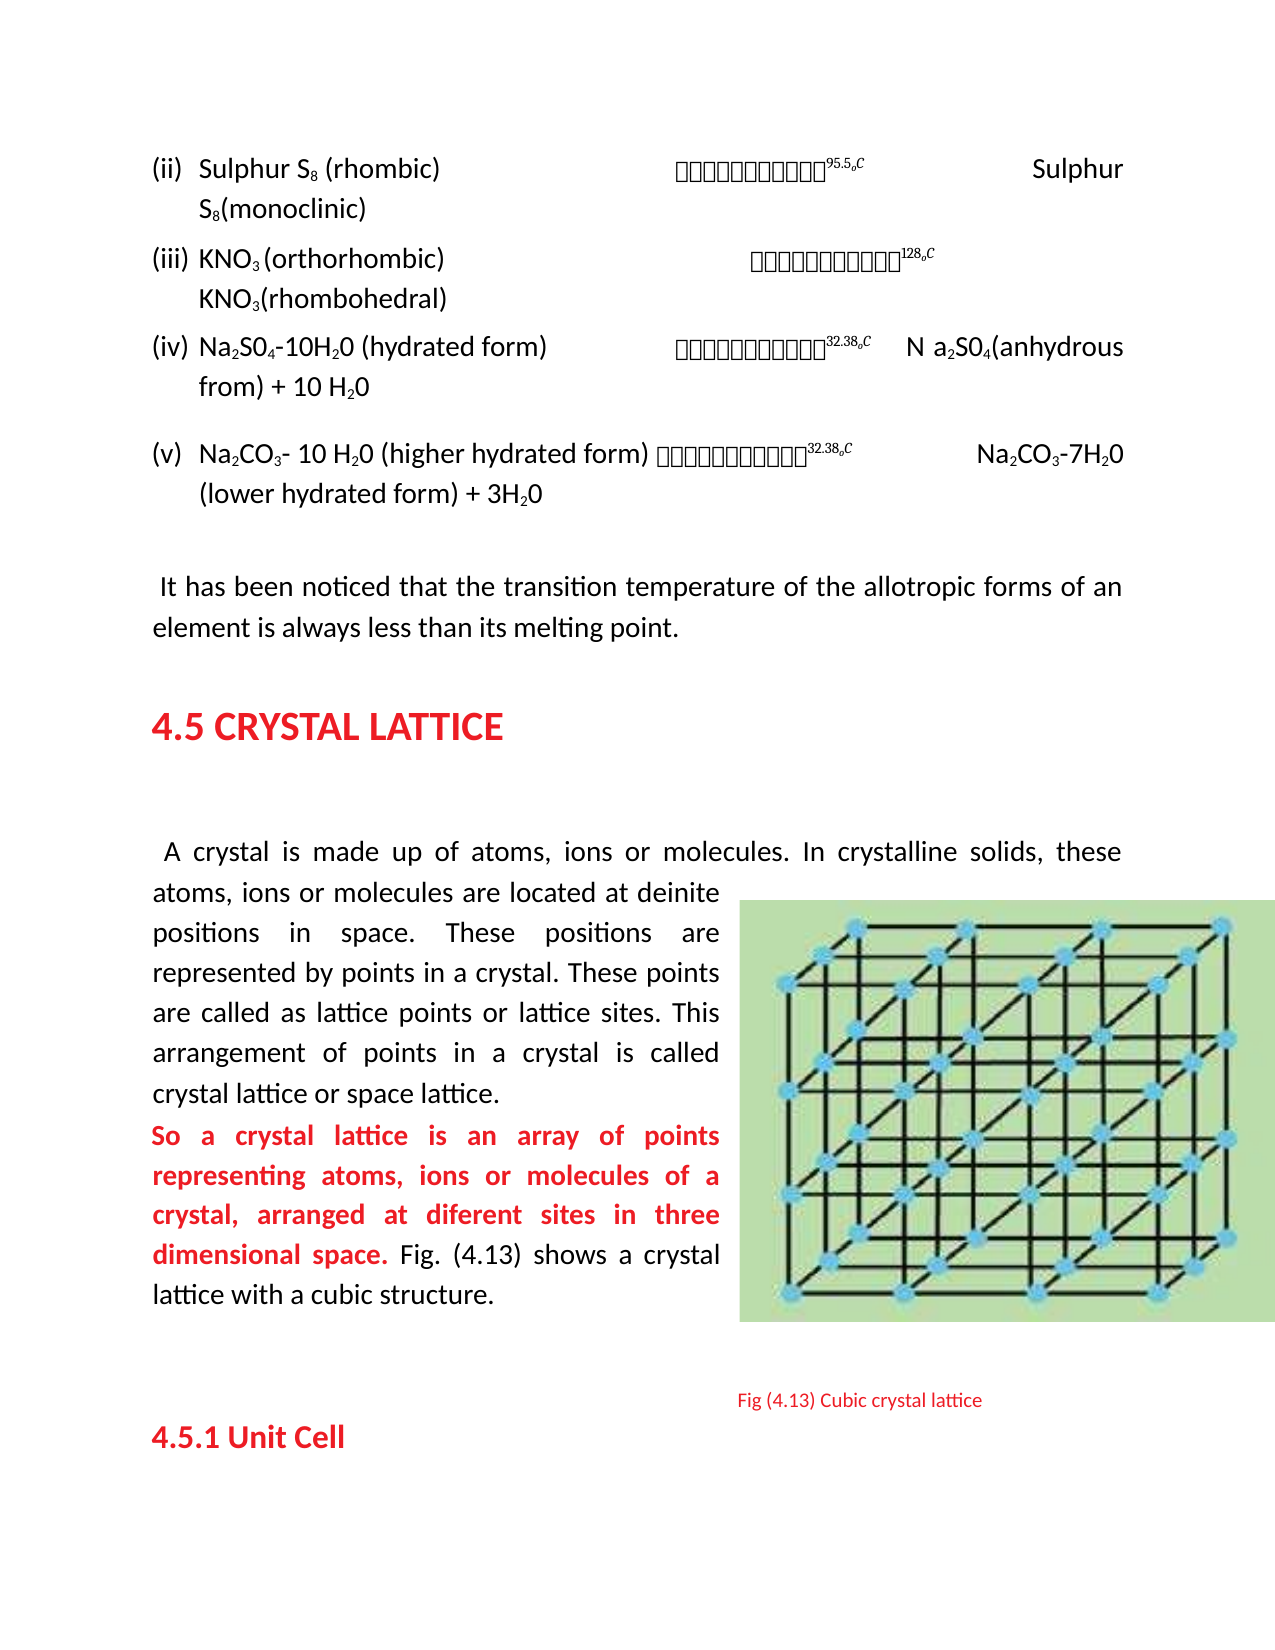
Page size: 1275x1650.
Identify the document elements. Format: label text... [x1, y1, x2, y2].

list Na2CO3- 10 H20 (higher hydrated form) ฀฀฀฀฀฀฀฀฀฀32.38oC Na2CO3-7H20 (lower hydrated form) + 3H20 [151, 435, 1123, 511]
list Na2S04-10H20 (hydrated form) ฀฀฀฀฀฀฀฀฀฀32.38oC N a2S04(anhydrous from) + 10 H20 [151, 328, 1123, 404]
list Sulphur S8 (rhombic) ฀฀฀฀฀฀฀฀฀฀95.5oC Sulphur S8(monoclinic) [151, 150, 1123, 226]
list KNO3 (orthorhombic) ฀฀฀฀฀฀฀฀฀฀128oC KNO3(rhombohedral) [151, 240, 1123, 316]
subtitle 4.5 CRYSTAL LATTICE [151, 700, 1056, 751]
picture [739, 900, 1275, 1322]
text So a crystal lattice is an array of points representing atoms, ions or molecules of a crystal, arranged at diferent sites in three dimensional space. Fig. (4.13) shows a crystal lattice with a cubic structure. [151, 1117, 739, 1312]
text 4.5.1 Unit Cell [151, 1416, 1050, 1456]
text A crystal is made up of atoms, ions or molecules. In crystalline solids, these atoms, ions or molecules are located at deinite positions in space. These positions are represented by points in a crystal. These points are called as lattice points or lattice sites. This arrangement of points in a crystal is called crystal lattice or space lattice. [151, 833, 1123, 1110]
text It has been noticed that the transition temperature of the allotropic forms of an element is always less than its melting point. [151, 568, 1123, 644]
text Fig (4.13) Cubic crystal lattice [150, 1387, 983, 1413]
